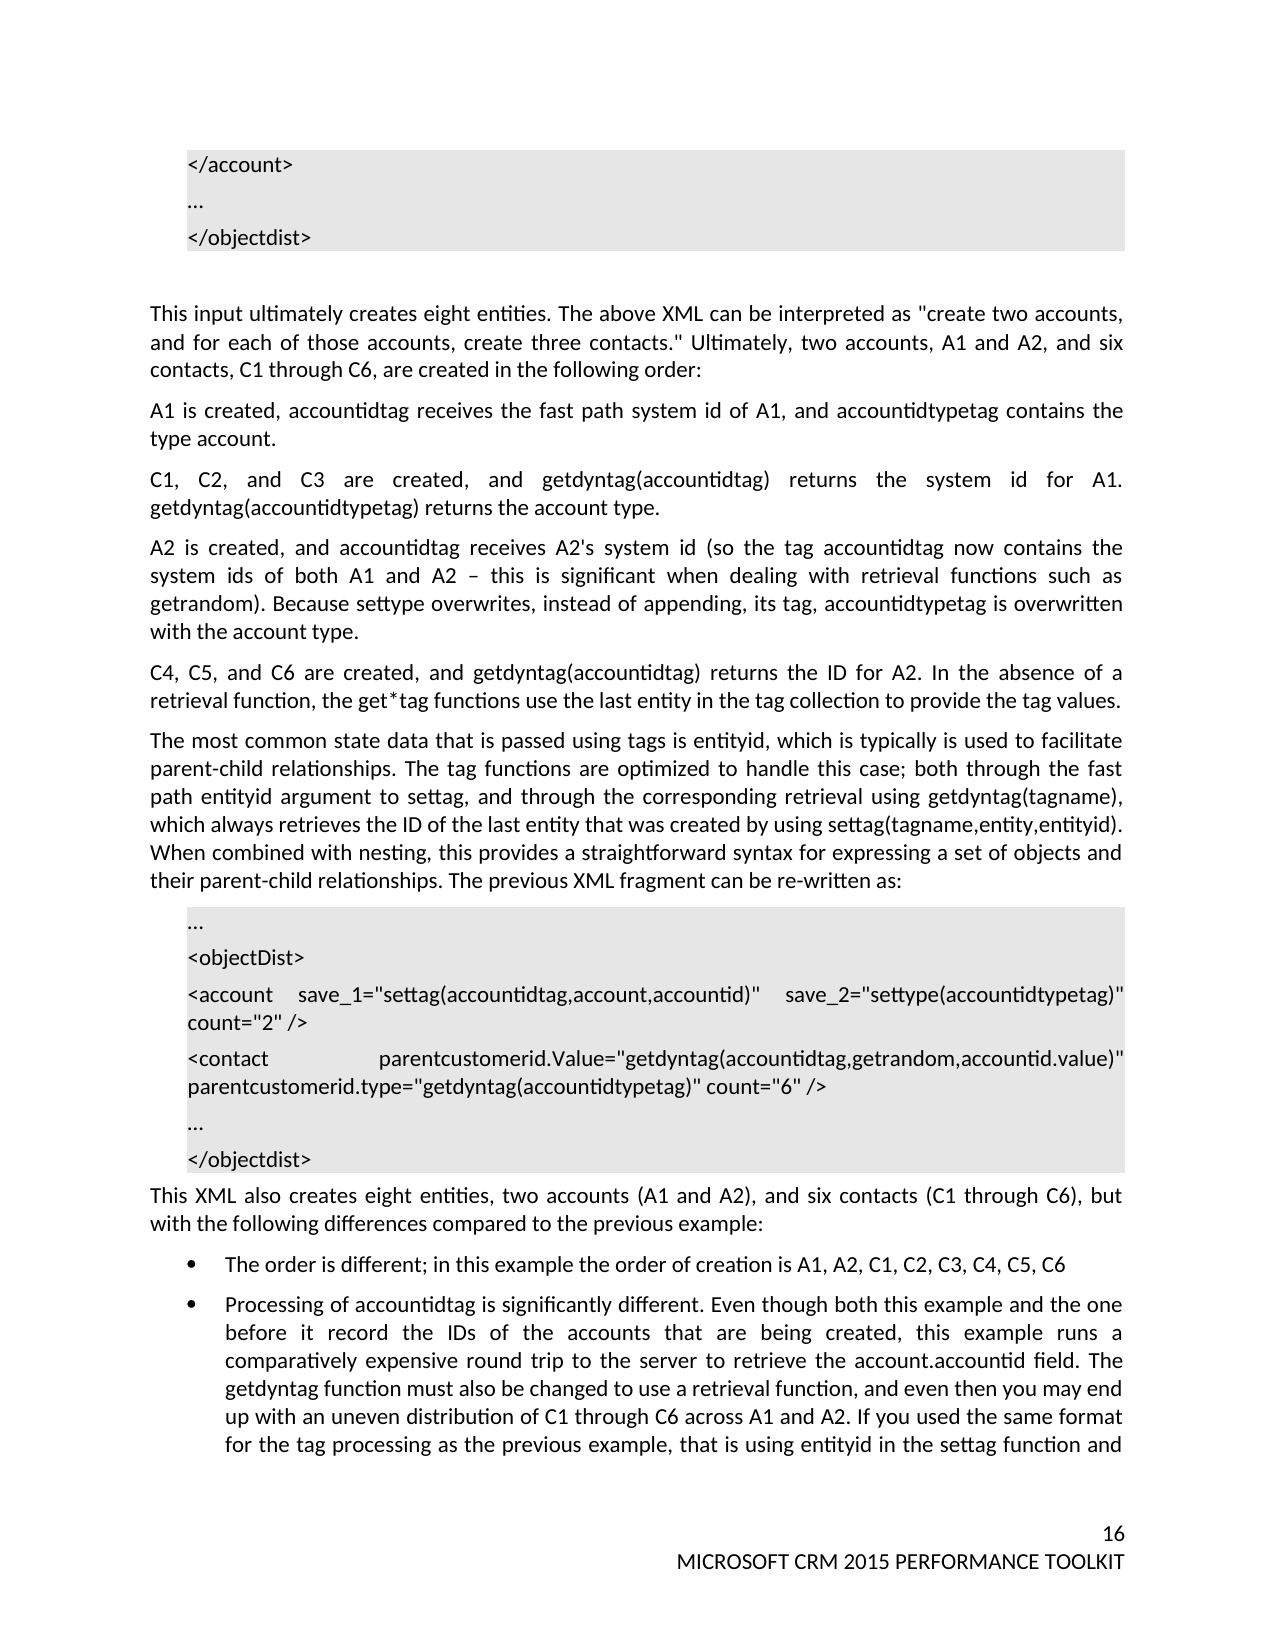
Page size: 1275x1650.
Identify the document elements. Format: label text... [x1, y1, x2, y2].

text This XML also creates eight entities, two accounts (A1 and A2), and six contacts (C1 through C6), but with the following differences compared to the previous example: [150, 1181, 1125, 1237]
text A1 is created, accountidtag receives the fast path system id of A1, and accountidtypetag contains the type account. [150, 396, 1125, 452]
text The most common state data that is passed using tags is entityid, which is typically is used to facilitate parent-child relationships. The tag functions are optimized to handle this case; both through the fast path entityid argument to settag, and through the corresponding retrieval using getdyntag(tagname), which always retrieves the ID of the last entity that was created by using settag(tagname,entity,entityid). When combined with nesting, this provides a straightforward syntax for expressing a set of objects and their parent-child relationships. The previous XML fragment can be re-written as: [150, 726, 1125, 894]
text This input ultimately creates eight entities. The above XML can be interpreted as "create two accounts, and for each of those accounts, create three contacts." Ultimately, two accounts, A1 and A2, and six contacts, C1 through C6, are created in the following order: [150, 299, 1125, 384]
text … [187, 907, 1125, 935]
text <contact parentcustomerid.Value="getdyntag(accountidtag,getrandom,accountid.value)" parentcustomerid.type="getdyntag(accountidtypetag)" count="6" /> [187, 1044, 1125, 1100]
text <account save_1="settag(accountidtag,account,accountid)" save_2="settype(accountidtypetag)" count="2" /> [187, 980, 1125, 1036]
text <objectDist> [187, 943, 1125, 971]
text C4, C5, and C6 are created, and getdyntag(accountidtag) returns the ID for A2. In the absence of a retrieval function, the get*tag functions use the last entity in the tag collection to provide the tag values. [150, 658, 1125, 714]
text A2 is created, and accountidtag receives A2's system id (so the tag accountidtag now contains the system ids of both A1 and A2 – this is significant when dealing with retrieval functions such as getrandom). Because settype overwrites, instead of appending, its tag, accountidtypetag is overwritten with the account type. [150, 533, 1125, 645]
text </objectdist> [187, 1145, 1125, 1173]
text … [187, 186, 1125, 214]
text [187, 1290, 1125, 1458]
text … [187, 1108, 1125, 1136]
text The order is different; in this example the order of creation is A1, A2, C1, C2, C3, C4, C5, C6 [187, 1250, 1125, 1278]
text C1, C2, and C3 are created, and getdyntag(accountidtag) returns the system id for A1. getdyntag(accountidtypetag) returns the account type. [150, 465, 1125, 521]
text </account> [187, 150, 1125, 178]
text </objectdist> [187, 223, 1125, 251]
